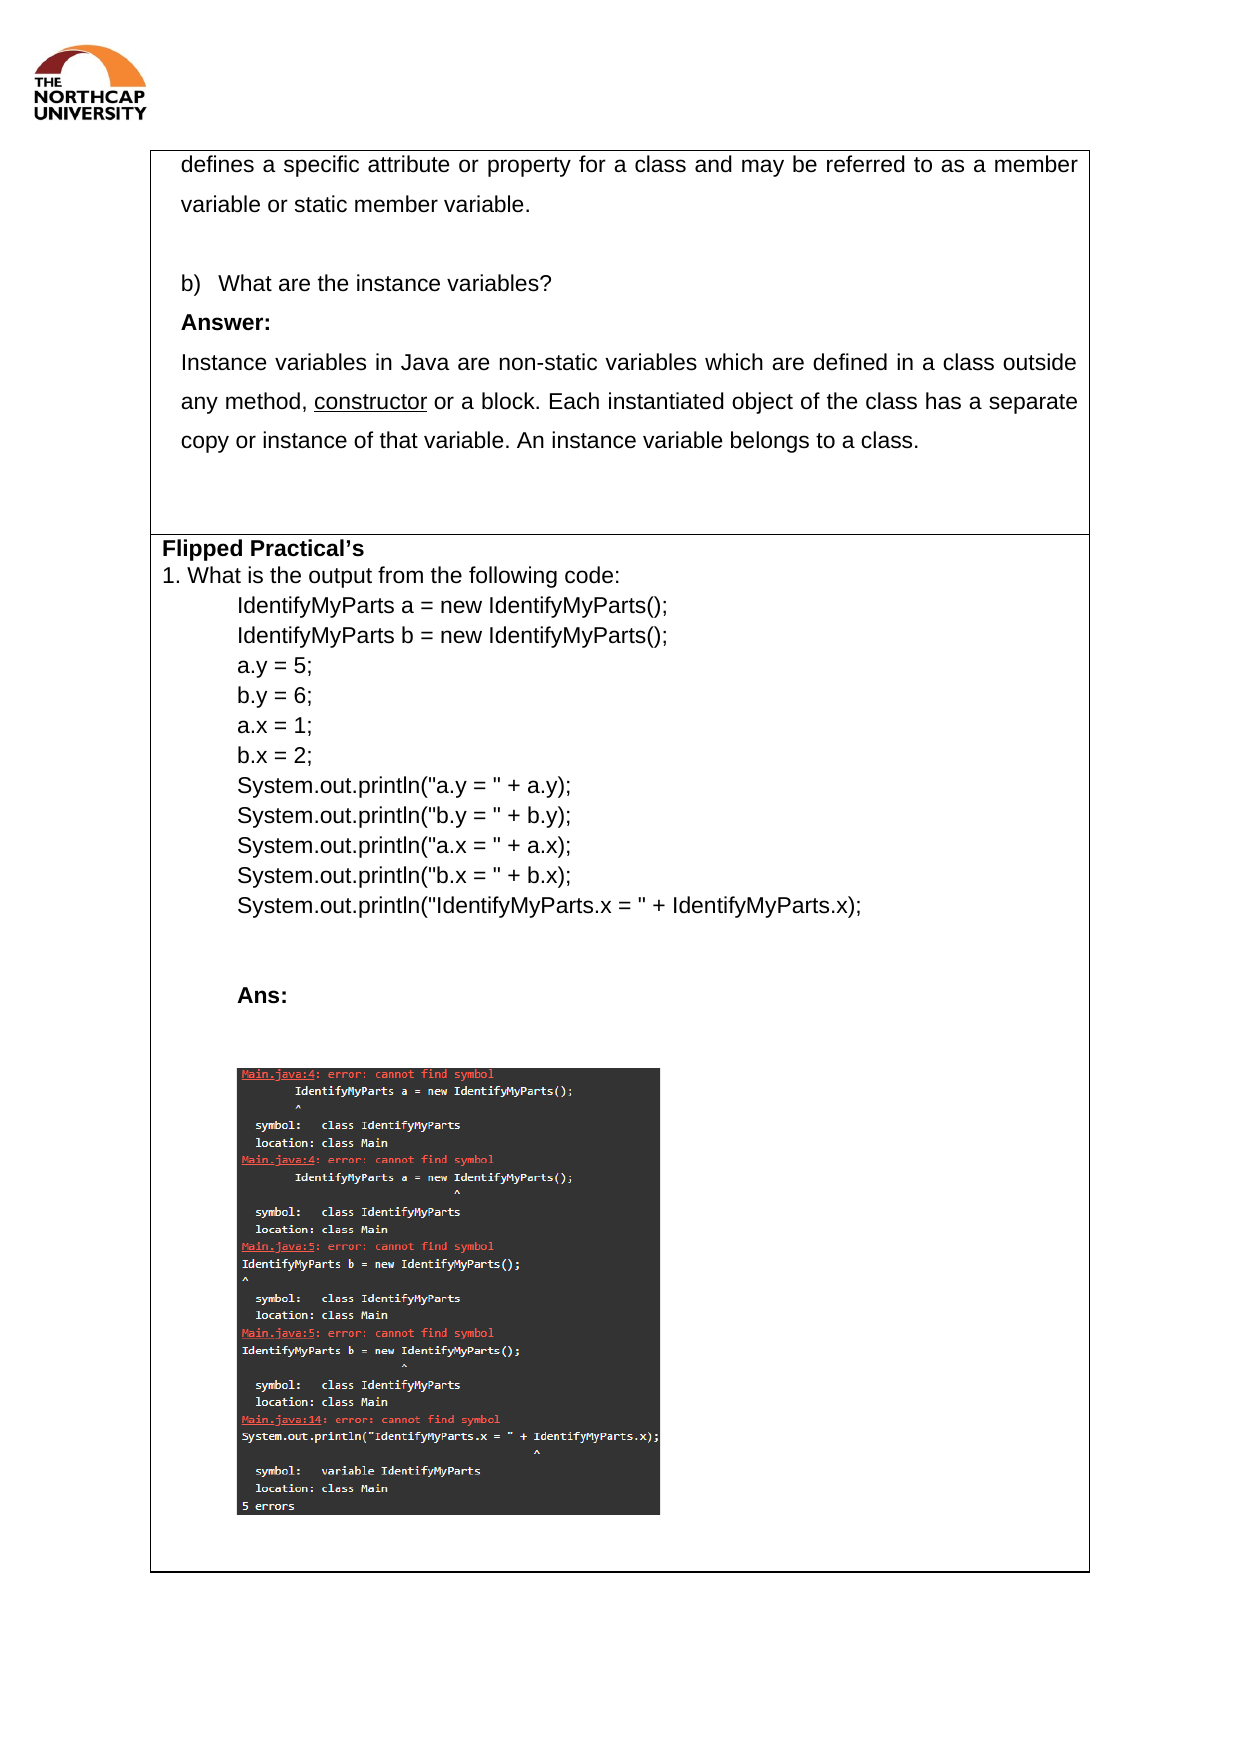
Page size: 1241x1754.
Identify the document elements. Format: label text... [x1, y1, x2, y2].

picture [236, 1068, 661, 1515]
picture [23, 14, 158, 150]
